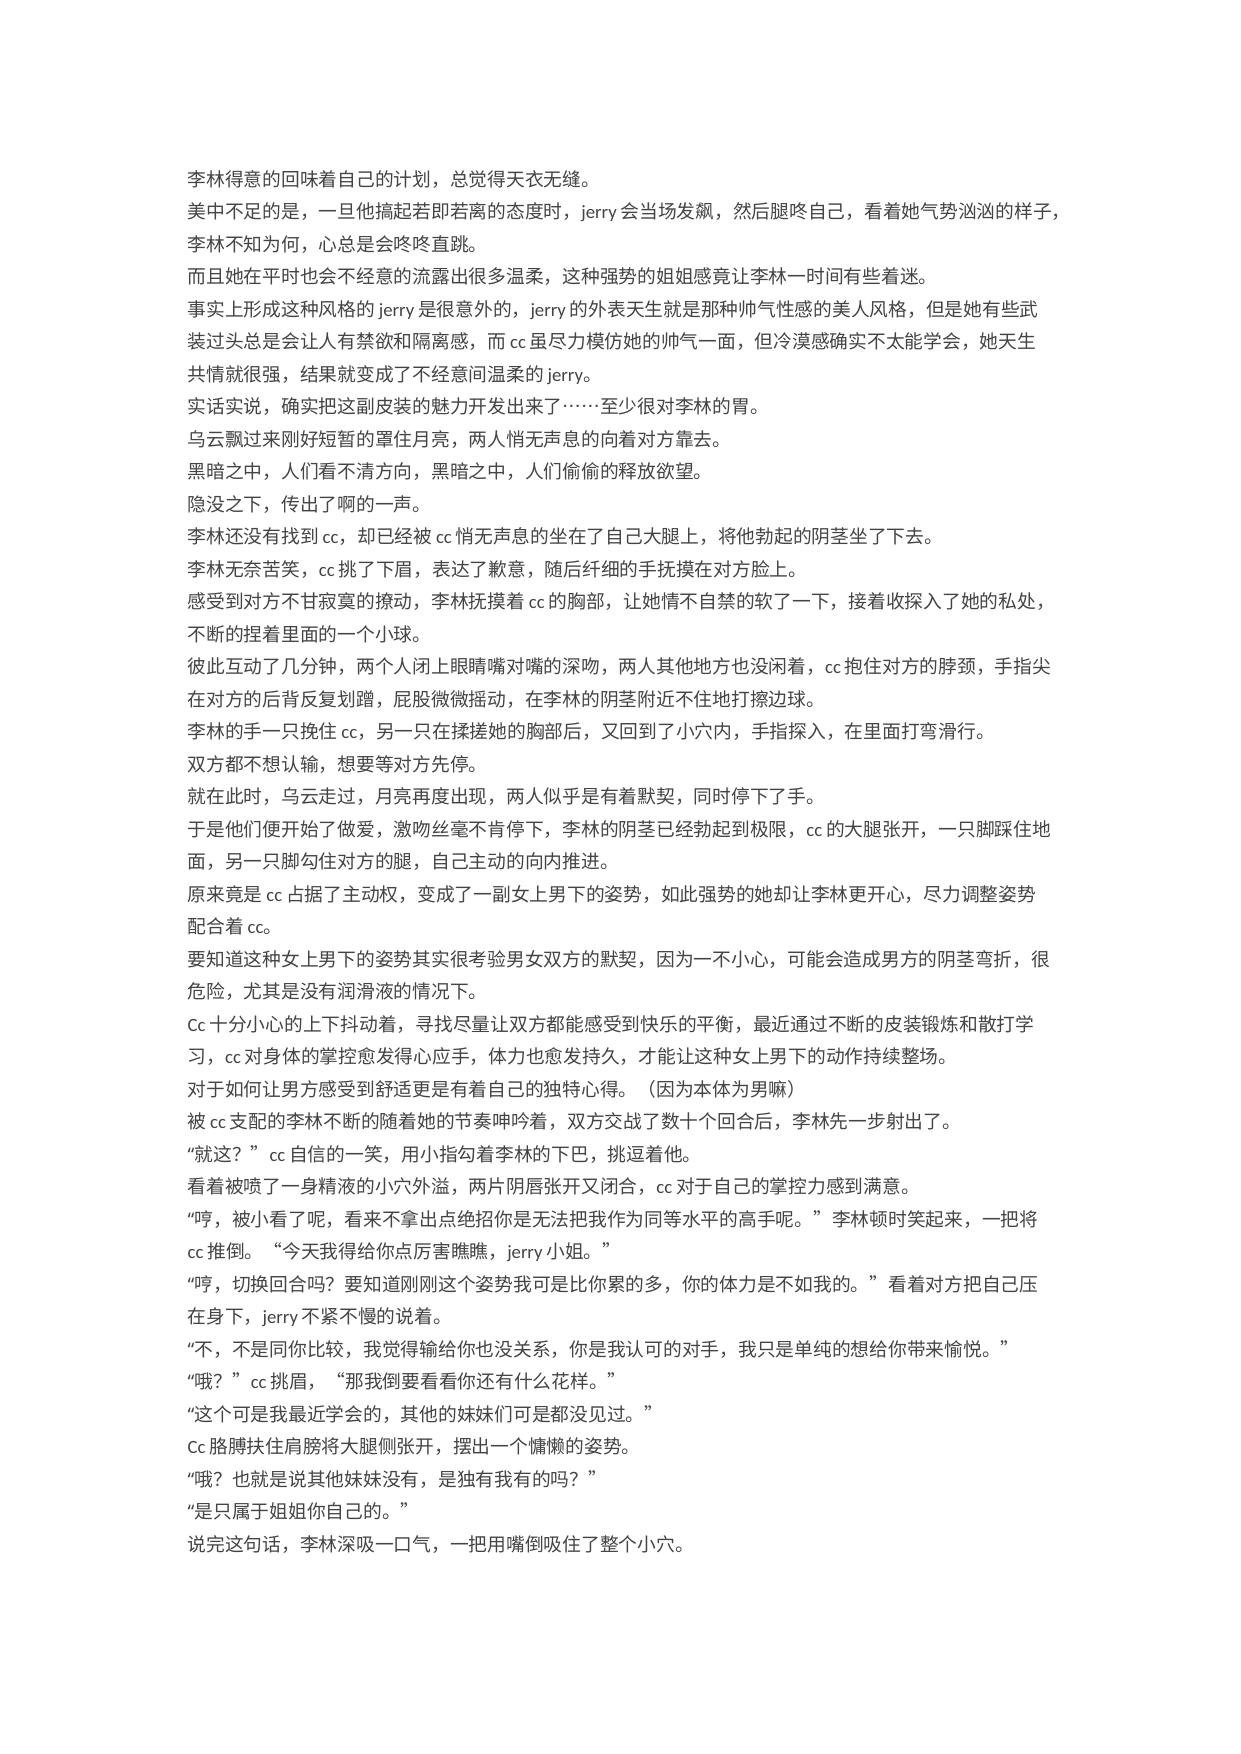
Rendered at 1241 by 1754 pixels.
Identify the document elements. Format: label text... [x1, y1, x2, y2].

text 事实上形成这种风格的jerry是很意外的，jerry的外表天生就是那种帅气性感的美人风格，但是她有些武装过头总是会让人有禁欲和隔离感，而cc虽尽力模仿她的帅气一面，但冷漠感确实不太能学会，她天生共情就很强，结果就变成了不经意间温柔的jerry。 [187, 292, 1053, 389]
text 隐没之下，传出了啊的一声。 [187, 487, 1053, 519]
text 黑暗之中，人们看不清方向，黑暗之中，人们偷偷的释放欲望。 [187, 454, 1053, 487]
text 而且她在平时也会不经意的流露出很多温柔，这种强势的姐姐感竟让李林一时间有些着迷。 [187, 259, 1053, 292]
text “哦？也就是说其他妹妹没有，是独有我有的吗？” [187, 1462, 1053, 1494]
text 就在此时，乌云走过，月亮再度出现，两人似乎是有着默契，同时停下了手。 [187, 779, 1053, 812]
text 实话实说，确实把这副皮装的魅力开发出来了……至少很对李林的胃。 [187, 389, 1053, 422]
text 感受到对方不甘寂寞的撩动，李林抚摸着cc的胸部，让她情不自禁的软了一下，接着收探入了她的私处，不断的捏着里面的一个小球。 [187, 584, 1053, 649]
text “不，不是同你比较，我觉得输给你也没关系，你是我认可的对手，我只是单纯的想给你带来愉悦。” [187, 1332, 1053, 1364]
text Cc胳膊扶住肩膀将大腿侧张开，摆出一个慵懒的姿势。 [187, 1429, 1053, 1462]
text 李林还没有找到cc，却已经被cc悄无声息的坐在了自己大腿上，将他勃起的阴茎坐了下去。 [187, 519, 1053, 552]
text 被cc支配的李林不断的随着她的节奏呻吟着，双方交战了数十个回合后，李林先一步射出了。 [187, 1104, 1053, 1137]
text 李林得意的回味着自己的计划，总觉得天衣无缝。 [187, 162, 1053, 194]
text “是只属于姐姐你自己的。” [187, 1494, 1053, 1527]
text Cc十分小心的上下抖动着，寻找尽量让双方都能感受到快乐的平衡，最近通过不断的皮装锻炼和散打学习，cc对身体的掌控愈发得心应手，体力也愈发持久，才能让这种女上男下的动作持续整场。 [187, 1007, 1053, 1072]
text 李林的手一只挽住cc，另一只在揉搓她的胸部后，又回到了小穴内，手指探入，在里面打弯滑行。 [187, 714, 1053, 747]
text “这个可是我最近学会的，其他的妹妹们可是都没见过。” [187, 1397, 1053, 1429]
text 于是他们便开始了做爱，激吻丝毫不肯停下，李林的阴茎已经勃起到极限，cc的大腿张开，一只脚踩住地面，另一只脚勾住对方的腿，自己主动的向内推进。 [187, 812, 1053, 877]
text 美中不足的是，一旦他搞起若即若离的态度时，jerry会当场发飙，然后腿咚自己，看着她气势汹汹的样子，李林不知为何，心总是会咚咚直跳。 [187, 194, 1053, 259]
text 要知道这种女上男下的姿势其实很考验男女双方的默契，因为一不小心，可能会造成男方的阴茎弯折，很危险，尤其是没有润滑液的情况下。 [187, 942, 1053, 1007]
text 说完这句话，李林深吸一口气，一把用嘴倒吸住了整个小穴。 [187, 1527, 1053, 1559]
text “哦？”cc挑眉，“那我倒要看看你还有什么花样。” [187, 1364, 1053, 1397]
text “哼，切换回合吗？要知道刚刚这个姿势我可是比你累的多，你的体力是不如我的。”看着对方把自己压在身下，jerry不紧不慢的说着。 [187, 1267, 1053, 1332]
text 双方都不想认输，想要等对方先停。 [187, 747, 1053, 779]
text “就这？”cc自信的一笑，用小指勾着李林的下巴，挑逗着他。 [187, 1137, 1053, 1169]
text 李林无奈苦笑，cc挑了下眉，表达了歉意，随后纤细的手抚摸在对方脸上。 [187, 552, 1053, 584]
text 彼此互动了几分钟，两个人闭上眼睛嘴对嘴的深吻，两人其他地方也没闲着，cc抱住对方的脖颈，手指尖在对方的后背反复划蹭，屁股微微摇动，在李林的阴茎附近不住地打擦边球。 [187, 649, 1053, 714]
text “哼，被小看了呢，看来不拿出点绝招你是无法把我作为同等水平的高手呢。”李林顿时笑起来，一把将cc推倒。“今天我得给你点厉害瞧瞧，jerry小姐。” [187, 1202, 1053, 1267]
text 对于如何让男方感受到舒适更是有着自己的独特心得。（因为本体为男嘛） [187, 1072, 1053, 1104]
text 看着被喷了一身精液的小穴外溢，两片阴唇张开又闭合，cc对于自己的掌控力感到满意。 [187, 1169, 1053, 1202]
text 原来竟是cc占据了主动权，变成了一副女上男下的姿势，如此强势的她却让李林更开心，尽力调整姿势配合着cc。 [187, 877, 1053, 942]
text 乌云飘过来刚好短暂的罩住月亮，两人悄无声息的向着对方靠去。 [187, 422, 1053, 454]
